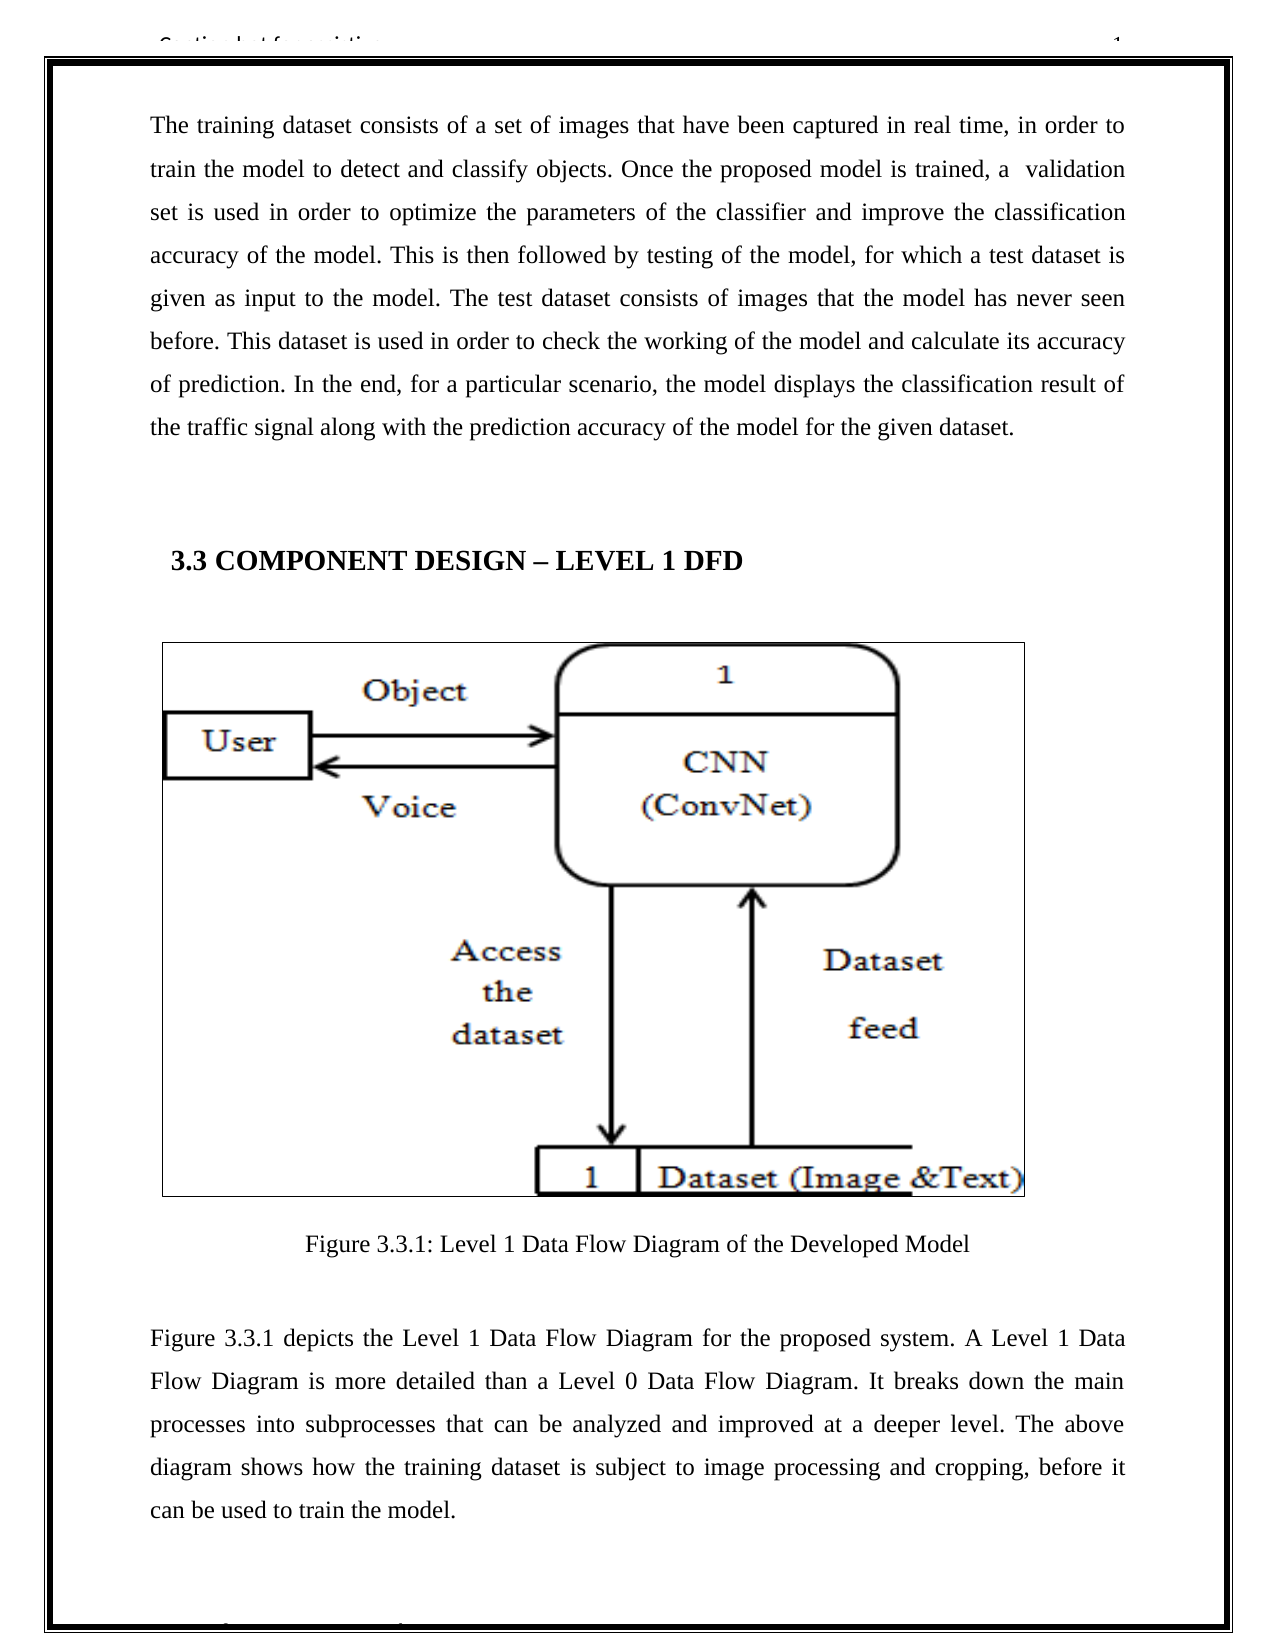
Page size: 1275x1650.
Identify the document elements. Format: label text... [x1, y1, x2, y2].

text The training dataset consists of a set of images that have been captured in real time, in order to train the model to detect and classify objects. Once the proposed model is trained, a validation set is used in order to optimize the parameters of the classifier and improve the classification accuracy of the model. This is then followed by testing of the model, for which a test dataset is given as input to the model. The test dataset consists of images that the model has never seen before. This dataset is used in order to check the working of the model and calculate its accuracy of prediction. In the end, for a particular scenario, the model displays the classification result of the traffic signal along with the prediction accuracy of the model for the given dataset. [150, 111, 1127, 441]
text Figure 3.3.1: Level 1 Data Flow Diagram of the Developed Model [53, 1229, 1224, 1258]
text Figure 3.3.1 depicts the Level 1 Data Flow Diagram for the proposed system. A Level 1 Data Flow Diagram is more detailed than a Level 0 Data Flow Diagram. It breaks down the main processes into subprocesses that can be analyzed and improved at a deeper level. The above diagram shows how the training dataset is subject to image processing and cropping, before it can be used to train the model. [150, 1323, 1126, 1524]
subtitle COMPONENT DESIGN – LEVEL 1 DFD [171, 543, 1224, 576]
picture [163, 643, 1024, 1196]
